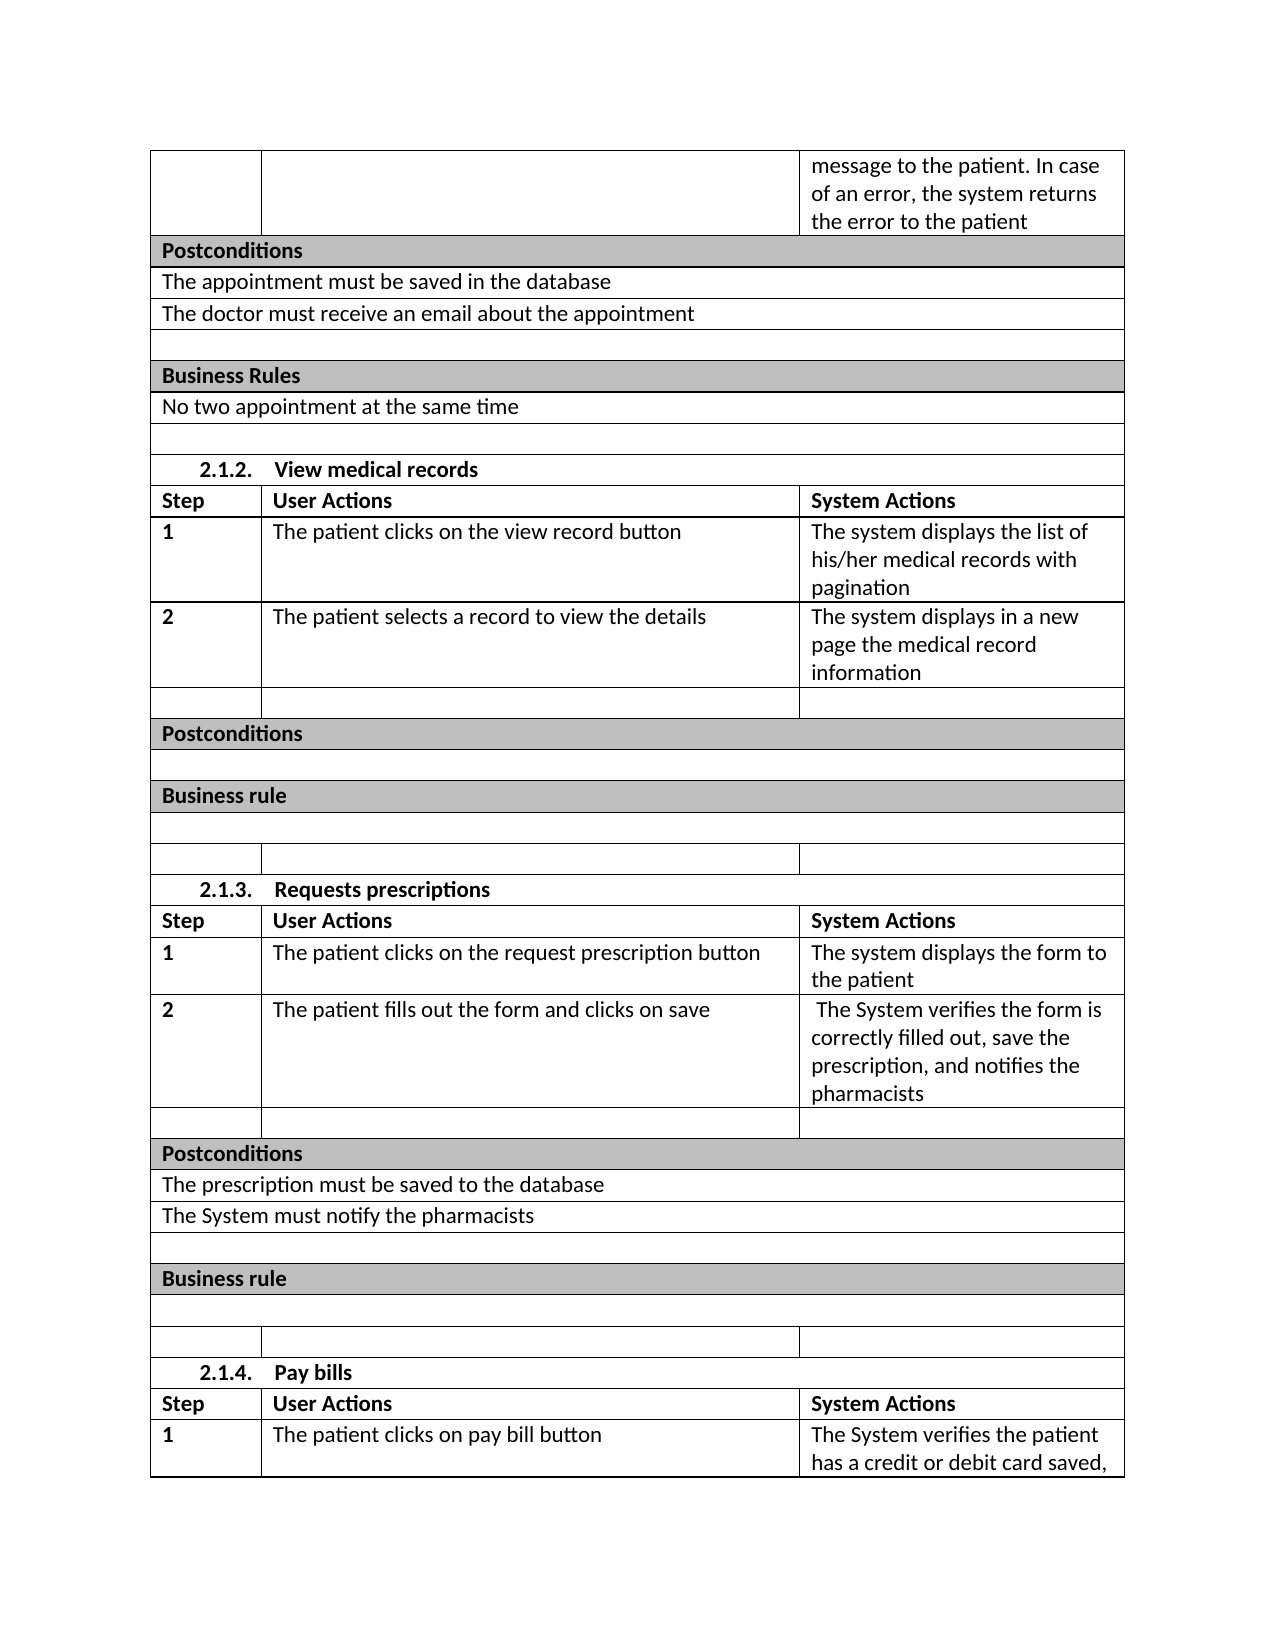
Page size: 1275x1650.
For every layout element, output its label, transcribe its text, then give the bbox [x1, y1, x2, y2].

table_cell The doctor must receive an email about the appointment [151, 299, 1124, 329]
table_cell Pay bills [151, 1358, 1124, 1388]
table_cell 1 [151, 518, 261, 601]
table_cell [151, 1327, 261, 1357]
table_cell 3 [151, 151, 261, 235]
table_cell Step [151, 906, 261, 937]
table_cell Step [151, 1389, 261, 1419]
table_cell [262, 688, 799, 718]
table_cell View medical records [151, 455, 1124, 485]
table_cell Postconditions [151, 236, 1124, 266]
table_cell System Actions [800, 1389, 1124, 1419]
table_cell The patient fills out the form and clicks on save [262, 995, 799, 1107]
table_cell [800, 1420, 1124, 1476]
table_cell User Actions [262, 1389, 799, 1419]
table_cell [262, 1108, 799, 1138]
table_cell The system displays the form to the patient [800, 938, 1124, 994]
table_cell Business Rules [151, 361, 1124, 391]
table_cell System Actions [800, 486, 1124, 516]
table_cell [151, 1108, 261, 1138]
table_cell [151, 813, 1124, 843]
table_cell The patient clicks on the view record button [262, 518, 799, 601]
table_cell [151, 1295, 1124, 1326]
table_cell Postconditions [151, 1139, 1124, 1169]
table_cell [800, 688, 1124, 718]
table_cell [800, 151, 1124, 235]
table_cell Business rule [151, 1264, 1124, 1294]
table_cell The prescription must be saved to the database [151, 1170, 1124, 1201]
table_cell Requests prescriptions [151, 875, 1124, 905]
table_cell 2 [151, 995, 261, 1107]
table_cell [262, 844, 799, 874]
table_cell [262, 1327, 799, 1357]
table_cell User Actions [262, 906, 799, 937]
table_cell 1 [151, 938, 261, 994]
table_cell The appointment must be saved in the database [151, 268, 1124, 298]
table_cell [151, 750, 1124, 780]
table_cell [262, 151, 799, 235]
table_cell Postconditions [151, 719, 1124, 749]
table_cell 1 [151, 1420, 261, 1476]
table_cell The patient clicks on the request prescription button [262, 938, 799, 994]
table_cell The system displays the list of his/her medical records with pagination [800, 518, 1124, 601]
table_cell [800, 1327, 1124, 1357]
table_cell System Actions [800, 906, 1124, 937]
table_cell The System verifies the form is correctly filled out, save the prescription, and notifies the pharmacists [800, 995, 1124, 1107]
table_cell [800, 1108, 1124, 1138]
table_cell The patient selects a record to view the details [262, 603, 799, 687]
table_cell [262, 1420, 799, 1476]
table_cell Business rule [151, 781, 1124, 812]
table_cell [151, 844, 261, 874]
table_cell [151, 1233, 1124, 1263]
table_cell 2 [151, 603, 261, 687]
table_cell No two appointment at the same time [151, 393, 1124, 423]
table_cell [151, 688, 261, 718]
table_cell [800, 844, 1124, 874]
table_cell Step [151, 486, 261, 516]
table_cell User Actions [262, 486, 799, 516]
table_cell The System must notify the pharmacists [151, 1202, 1124, 1232]
table_cell [151, 330, 1124, 360]
table_cell [151, 424, 1124, 454]
table_cell The system displays in a new page the medical record information [800, 603, 1124, 687]
